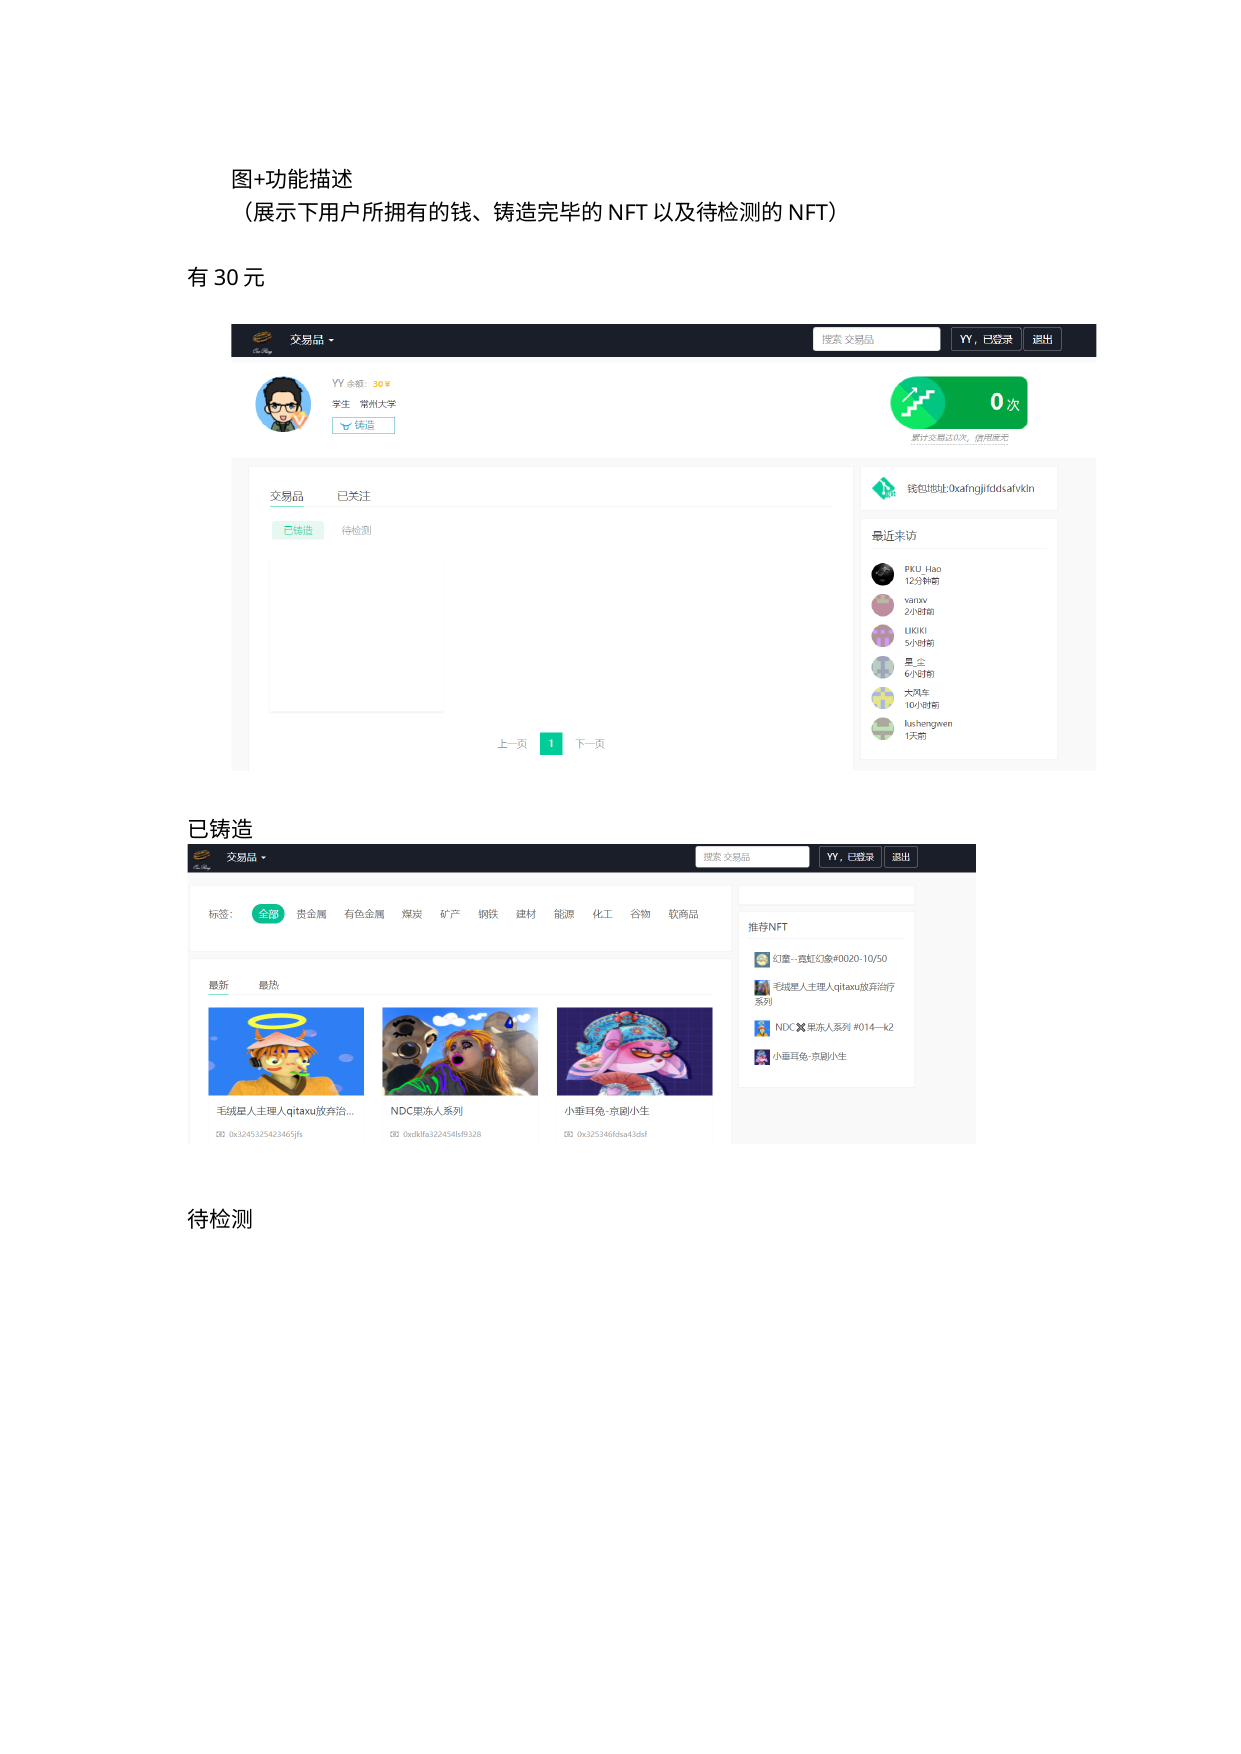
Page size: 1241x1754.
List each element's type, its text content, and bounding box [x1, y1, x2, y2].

text （展示下用户所拥有的钱、铸造完毕的NFT以及待检测的NFT） [187, 194, 1053, 227]
text 图+功能描述 [187, 162, 1053, 194]
picture [231, 324, 1097, 771]
picture [187, 844, 976, 1144]
text 待检测 [187, 1202, 1053, 1234]
text 有30元 [187, 259, 1053, 292]
text 已铸造 [187, 812, 1053, 844]
